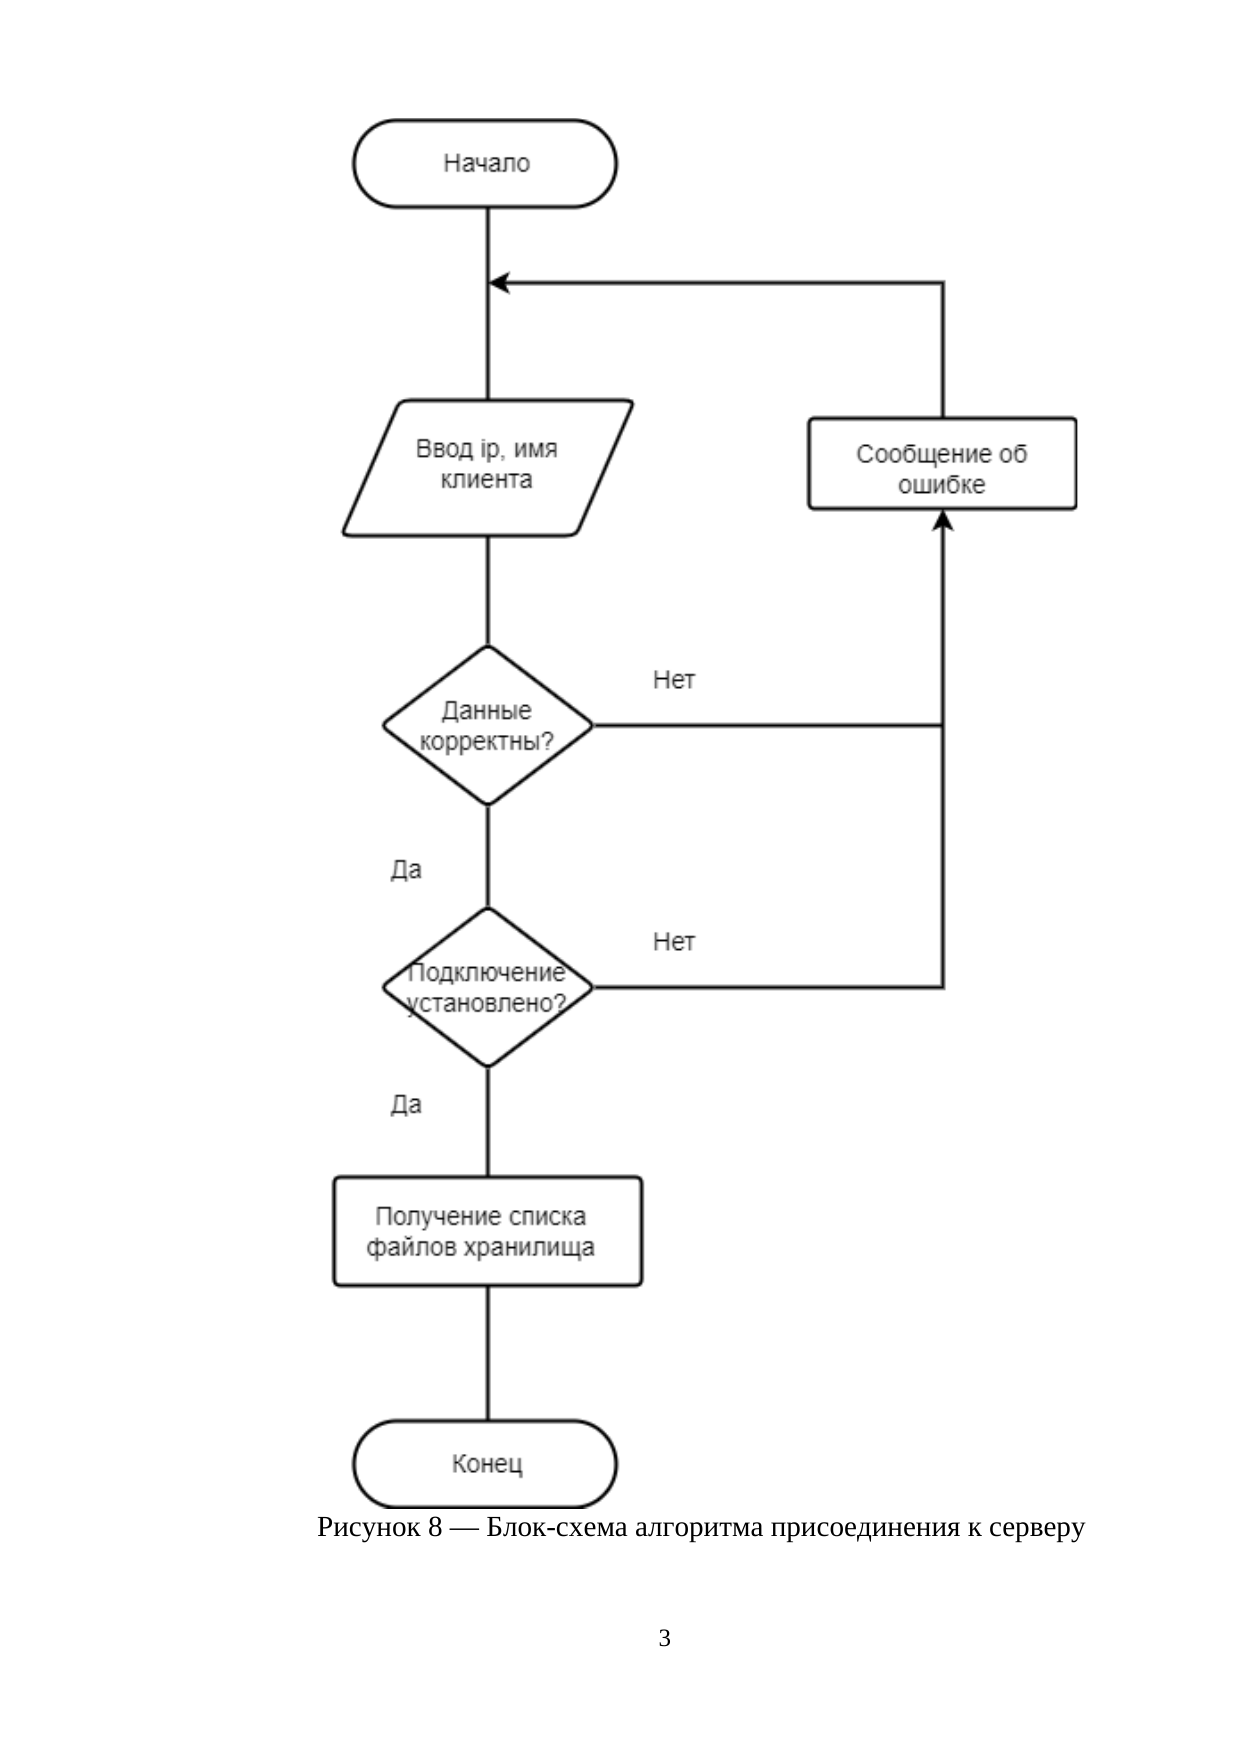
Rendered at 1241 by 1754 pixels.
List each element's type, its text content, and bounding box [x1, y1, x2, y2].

text Рисунок 8 — Блок-схема алгоритма присоединения к серверу [177, 1509, 1152, 1542]
picture [325, 118, 1078, 1509]
